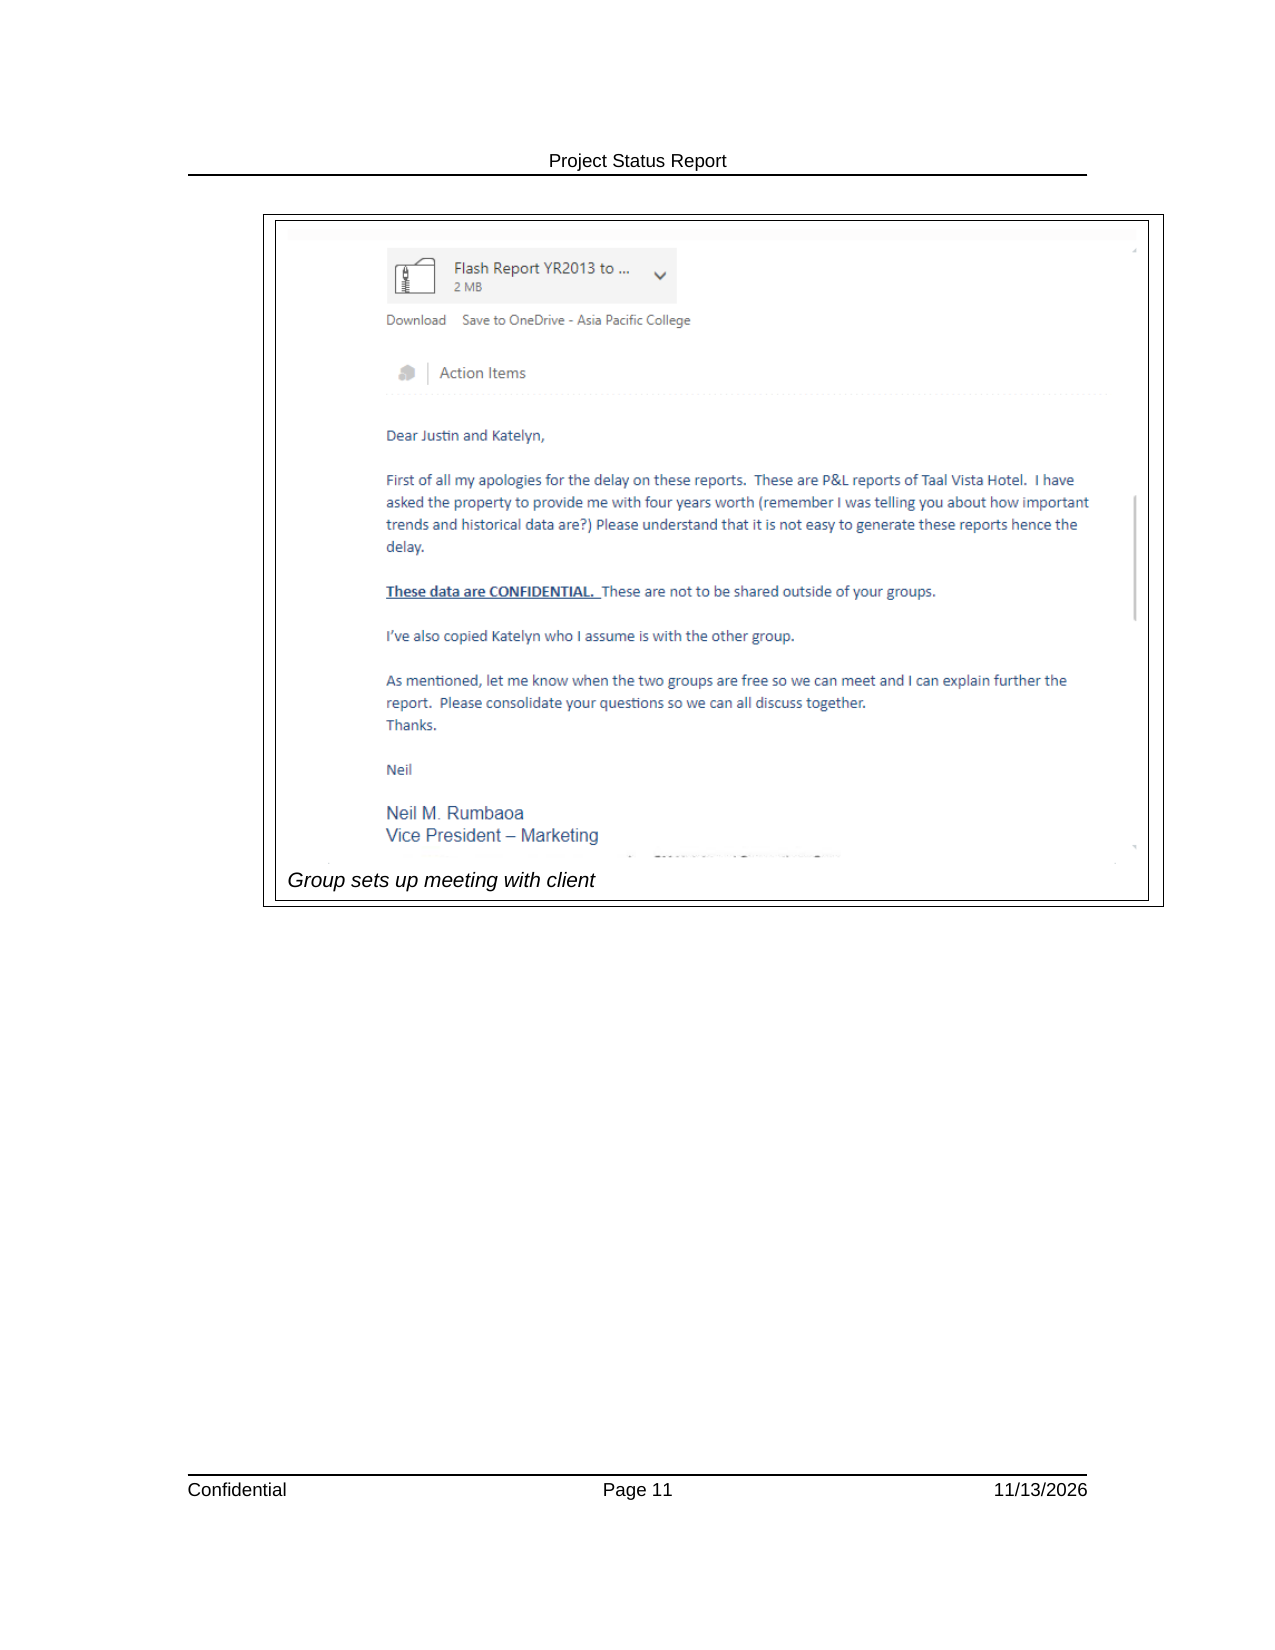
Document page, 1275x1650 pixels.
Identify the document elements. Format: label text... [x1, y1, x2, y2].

picture [287, 229, 1137, 864]
table_cell Related Project Information [264, 215, 1163, 906]
